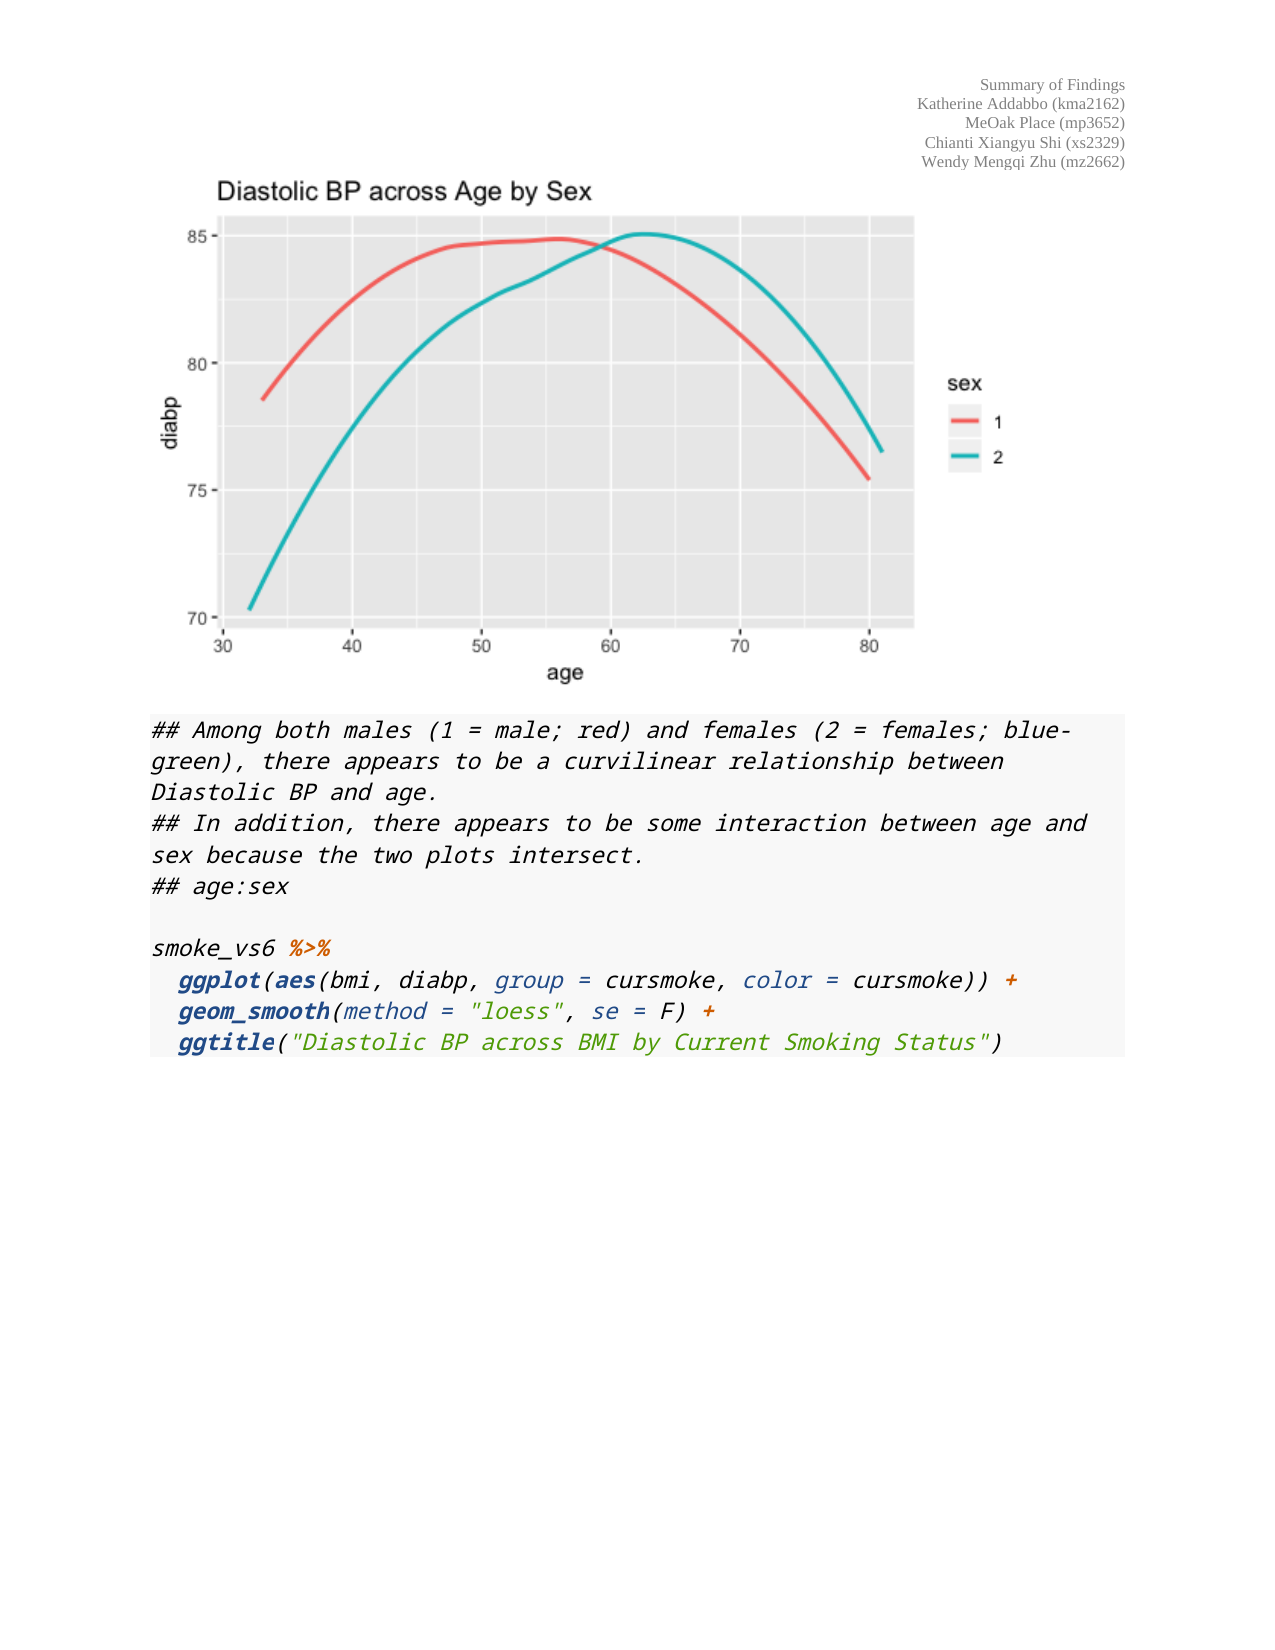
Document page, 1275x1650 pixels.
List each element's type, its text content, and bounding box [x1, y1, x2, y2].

picture [150, 170, 1025, 695]
text ## Among both males (1 = male; red) and females (2 = females; blue-green), there appears to be a curvilinear relationship between Diastolic BP and age. ## In addition, there appears to be some interaction between age and sex because the two plots intersect. ## age:sex smoke_vs6 %>% ggplot(aes(bmi, diabp, group = cursmoke, color = cursmoke)) + geom_smooth(method = "loess", se = F) + ggtitle("Diastolic BP across BMI by Current Smoking Status") [150, 714, 1125, 1057]
